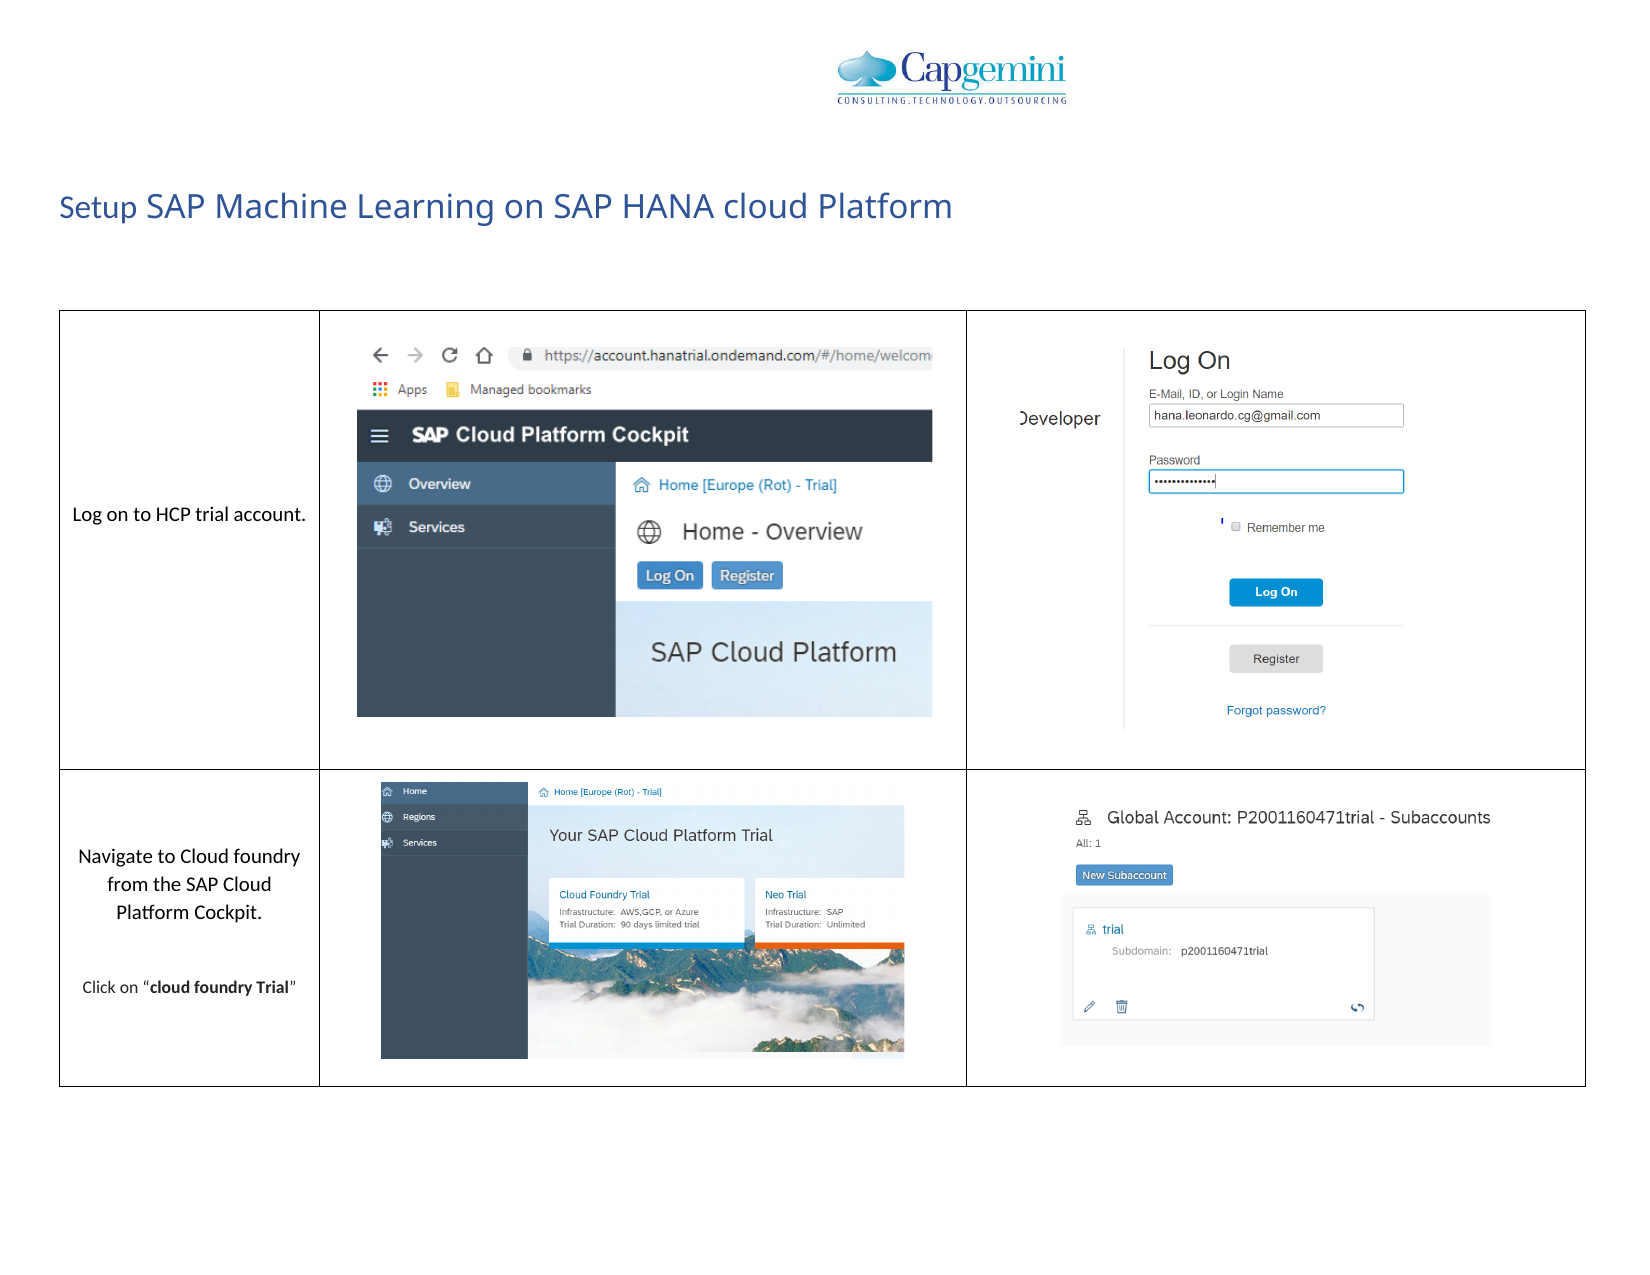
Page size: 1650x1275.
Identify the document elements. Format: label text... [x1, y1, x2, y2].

table_header Log on to HCP trial account. [60, 311, 319, 769]
picture [357, 347, 933, 717]
subtitle Setup SAP Machine Learning on SAP HANA cloud Platform [59, 183, 1591, 229]
picture [1020, 322, 1532, 743]
picture [1060, 795, 1492, 1046]
table_cell [967, 770, 1585, 1086]
table_cell [320, 770, 966, 1086]
table_header [320, 311, 966, 769]
table_header [967, 311, 1585, 769]
table_cell Navigate to Cloud foundry from the SAP Cloud Platform Cockpit. Click on “cloud foundry Trial” [60, 770, 319, 1086]
picture [826, 40, 1077, 109]
picture [381, 782, 905, 1059]
